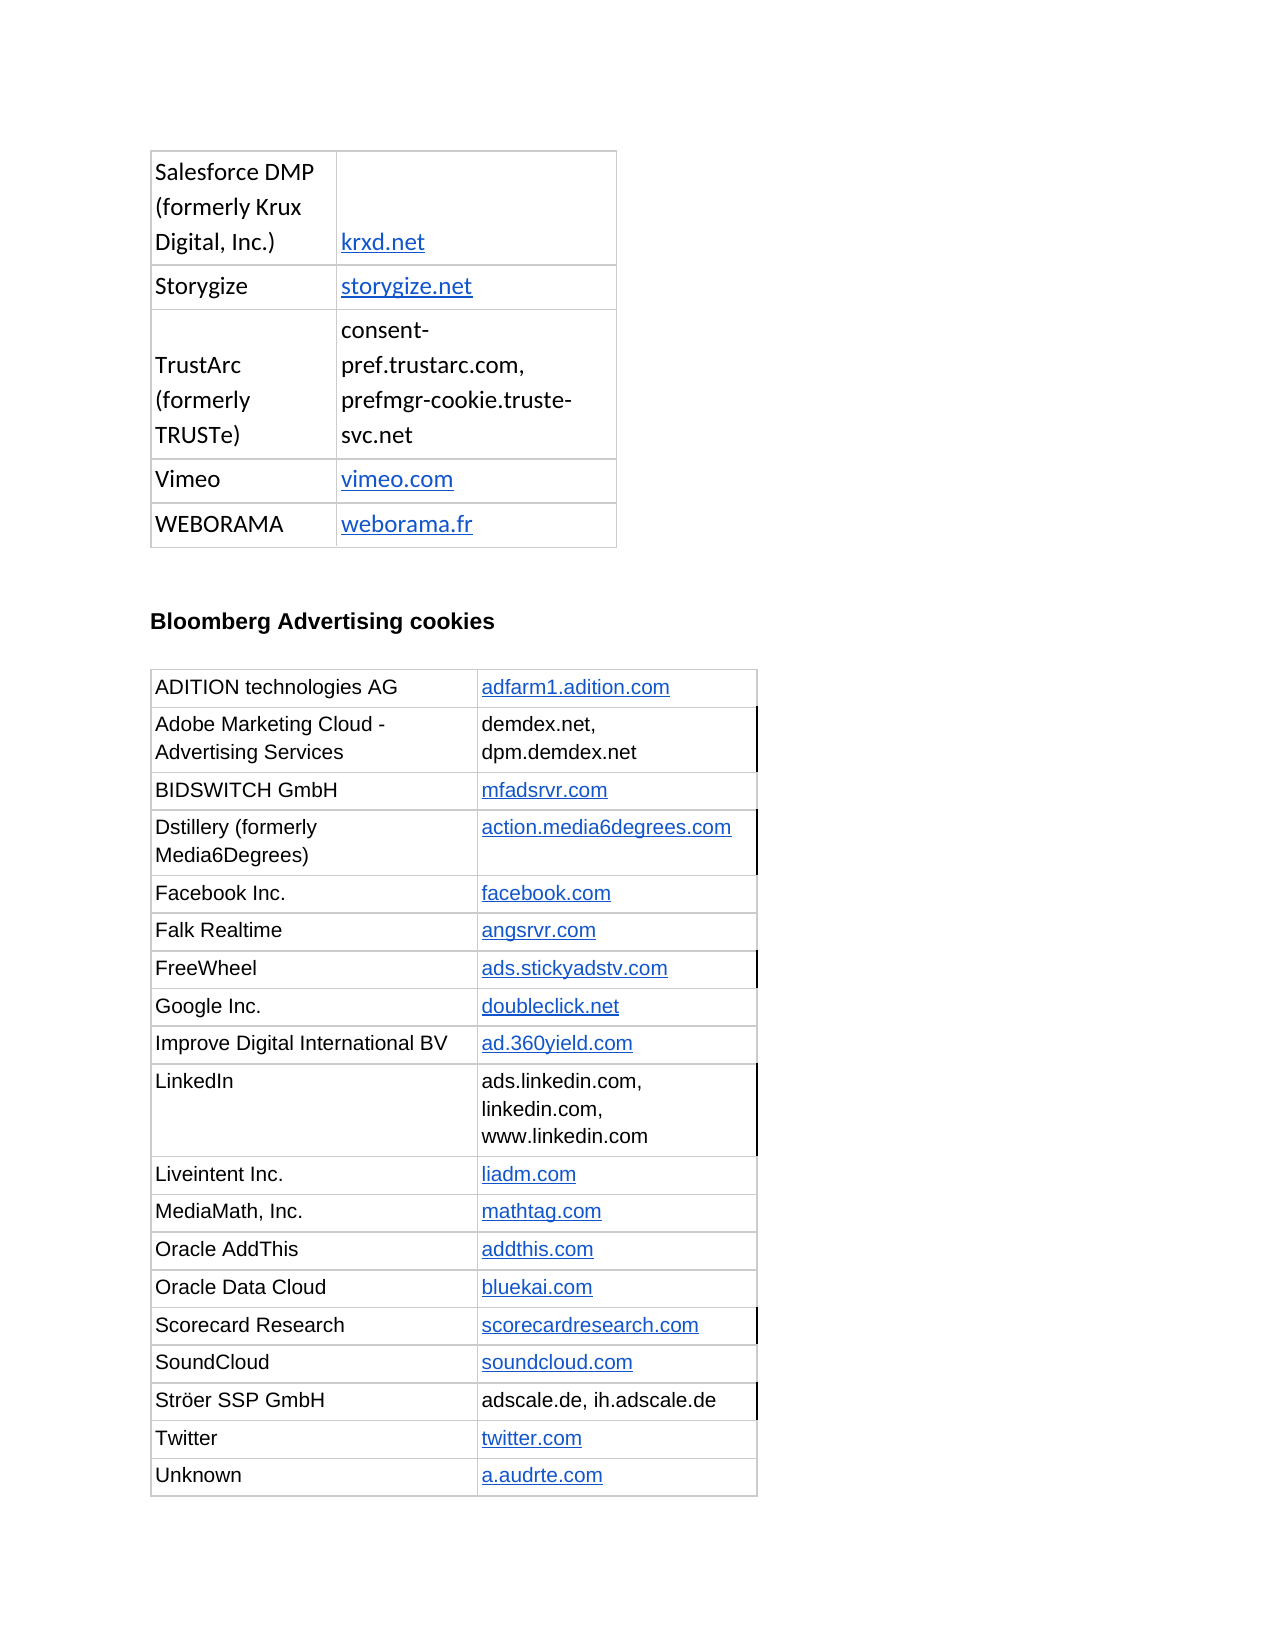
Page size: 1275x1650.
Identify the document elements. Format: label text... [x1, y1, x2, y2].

table_cell bluekai.com [478, 1271, 756, 1307]
table_cell doubleclick.net [478, 989, 756, 1025]
table_cell twitter.com [478, 1421, 756, 1457]
table_cell adscale.de, ih.adscale.de [478, 1384, 756, 1420]
table_header adfarm1.adition.com [478, 670, 756, 706]
table_cell ads.linkedin.com, linkedin.com, www.linkedin.com [478, 1065, 756, 1156]
table_cell demdex.net, dpm.demdex.net [478, 708, 756, 772]
table_cell action.media6degrees.com [478, 811, 756, 874]
table_cell Twitter [152, 1421, 477, 1457]
table_cell vimeo.com [337, 460, 616, 502]
table_cell Google Inc. [152, 989, 477, 1025]
table_cell Facebook Inc. [152, 876, 477, 912]
table_cell Adobe Marketing Cloud - Advertising Services [152, 708, 477, 772]
table_cell consent-pref.trustarc.com, prefmgr-cookie.truste-svc.net [337, 310, 616, 458]
table_cell Falk Realtime [152, 914, 477, 950]
table_cell SoundCloud [152, 1346, 477, 1382]
table_cell angsrvr.com [478, 914, 756, 950]
table_cell Salesforce DMP (formerly Krux Digital, Inc.) [152, 152, 336, 264]
table_cell WEBORAMA [152, 504, 336, 546]
table_cell Improve Digital International BV [152, 1027, 477, 1063]
table_cell weborama.fr [337, 504, 616, 546]
table_cell Storygize [152, 266, 336, 308]
table_cell Vimeo [152, 460, 336, 502]
table_cell ads.stickyadstv.com [478, 952, 756, 988]
table_cell mathtag.com [478, 1195, 756, 1231]
table_cell Unknown [152, 1459, 477, 1495]
table_cell MediaMath, Inc. [152, 1195, 477, 1231]
table_cell Ströer SSP GmbH [152, 1384, 477, 1420]
table_cell Liveintent Inc. [152, 1157, 477, 1193]
table_cell TrustArc (formerly TRUSTe) [152, 310, 336, 458]
table_cell mfadsrvr.com [478, 773, 756, 809]
table_cell FreeWheel [152, 952, 477, 988]
table_cell a.audrte.com [478, 1459, 756, 1495]
table_cell LinkedIn [152, 1065, 477, 1156]
table_cell soundcloud.com [478, 1346, 756, 1382]
table_cell Scorecard Research [152, 1308, 477, 1344]
table_cell liadm.com [478, 1157, 756, 1193]
table_cell ad.360yield.com [478, 1027, 756, 1063]
table_cell krxd.net [337, 152, 616, 264]
table_cell scorecardresearch.com [478, 1308, 756, 1344]
table_cell Dstillery (formerly Media6Degrees) [152, 811, 477, 874]
text Bloomberg Advertising cookies [150, 608, 1125, 635]
table_cell storygize.net [337, 266, 616, 308]
table_cell facebook.com [478, 876, 756, 912]
table_cell BIDSWITCH GmbH [152, 773, 477, 809]
table_header ADITION technologies AG [152, 670, 477, 706]
table_cell Oracle Data Cloud [152, 1271, 477, 1307]
table_cell Oracle AddThis [152, 1233, 477, 1269]
table_cell addthis.com [478, 1233, 756, 1269]
